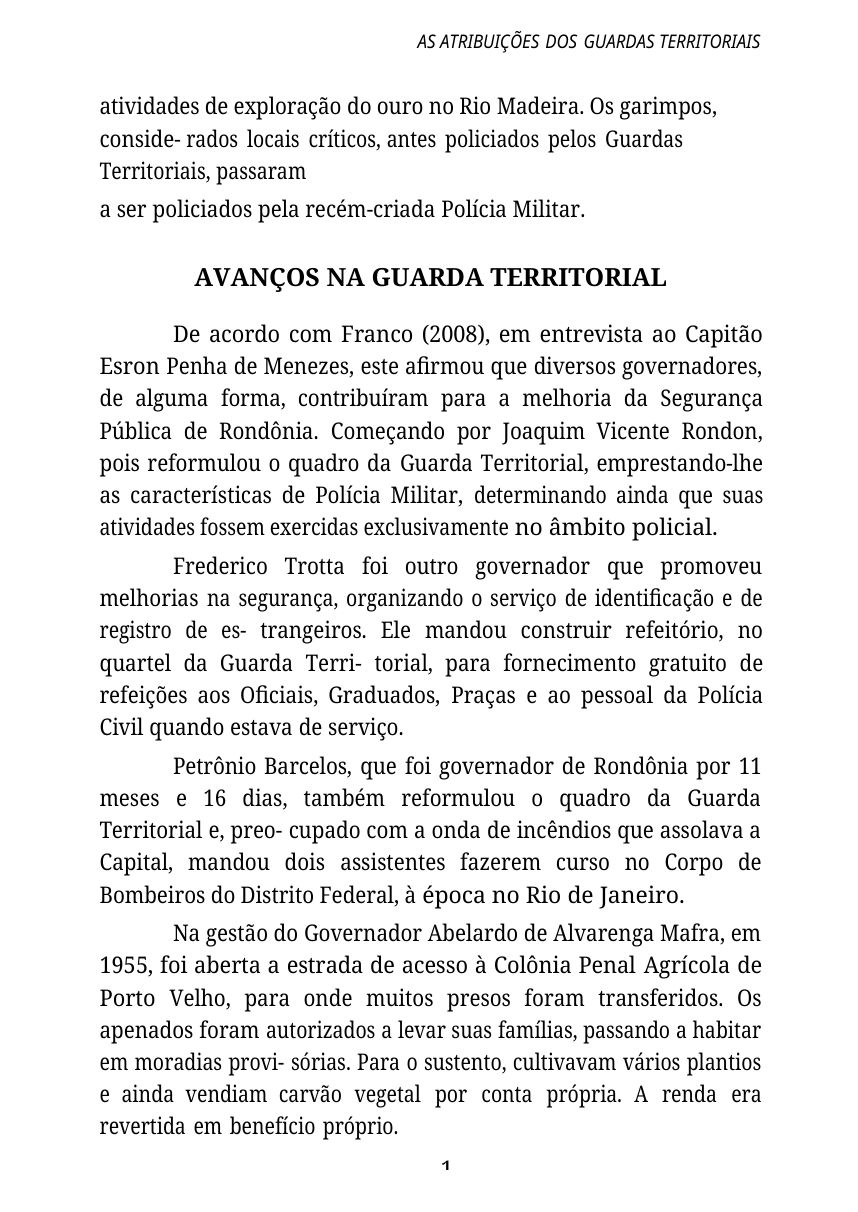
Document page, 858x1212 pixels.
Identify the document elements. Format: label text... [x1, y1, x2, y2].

text a ser policiados pela recém-criada Polícia Militar. [99, 193, 778, 224]
text atividades de exploração do ouro no Rio Madeira. Os garimpos, conside- rados locais críticos, antes policiados pelos Guardas Territoriais, passaram [99, 90, 763, 186]
text De acordo com Franco (2008), em entrevista ao Capitão Esron Penha de Menezes, este afirmou que diversos governadores, de alguma forma, contribuíram para a melhoria da Segurança Pública de Rondônia. Começando por Joaquim Vicente Rondon, pois reformulou o quadro da Guarda Territorial, emprestando-lhe as características de Polícia Militar, determinando ainda que suas atividades fossem exercidas exclusivamente no âmbito policial. [99, 318, 764, 542]
text Na gestão do Governador Abelardo de Alvarenga Mafra, em 1955, foi aberta a estrada de acesso à Colônia Penal Agrícola de Porto Velho, para onde muitos presos foram transferidos. Os apenados foram autorizados a levar suas famílias, passando a habitar em moradias provi- sórias. Para o sustento, cultivavam vários plantios e ainda vendiam carvão vegetal por conta própria. A renda era revertida em benefício próprio. [99, 917, 762, 1142]
text Frederico Trotta foi outro governador que promoveu melhorias na segurança, organizando o serviço de identificação e de registro de es- trangeiros. Ele mandou construir refeitório, no quartel da Guarda Terri- torial, para fornecimento gratuito de refeições aos Oficiais, Graduados, Praças e ao pessoal da Polícia Civil quando estava de serviço. [99, 550, 764, 742]
text AS ATRIBUIÇÕES DOS GUARDAS TERRITORIAIS [417, 28, 778, 53]
subtitle AVANÇOS NA GUARDA TERRITORIAL [96, 259, 766, 294]
text Petrônio Barcelos, que foi governador de Rondônia por 11 meses e 16 dias, também reformulou o quadro da Guarda Territorial e, preo- cupado com a onda de incêndios que assolava a Capital, mandou dois assistentes fazerem curso no Corpo de Bombeiros do Distrito Federal, à época no Rio de Janeiro. [99, 750, 762, 910]
